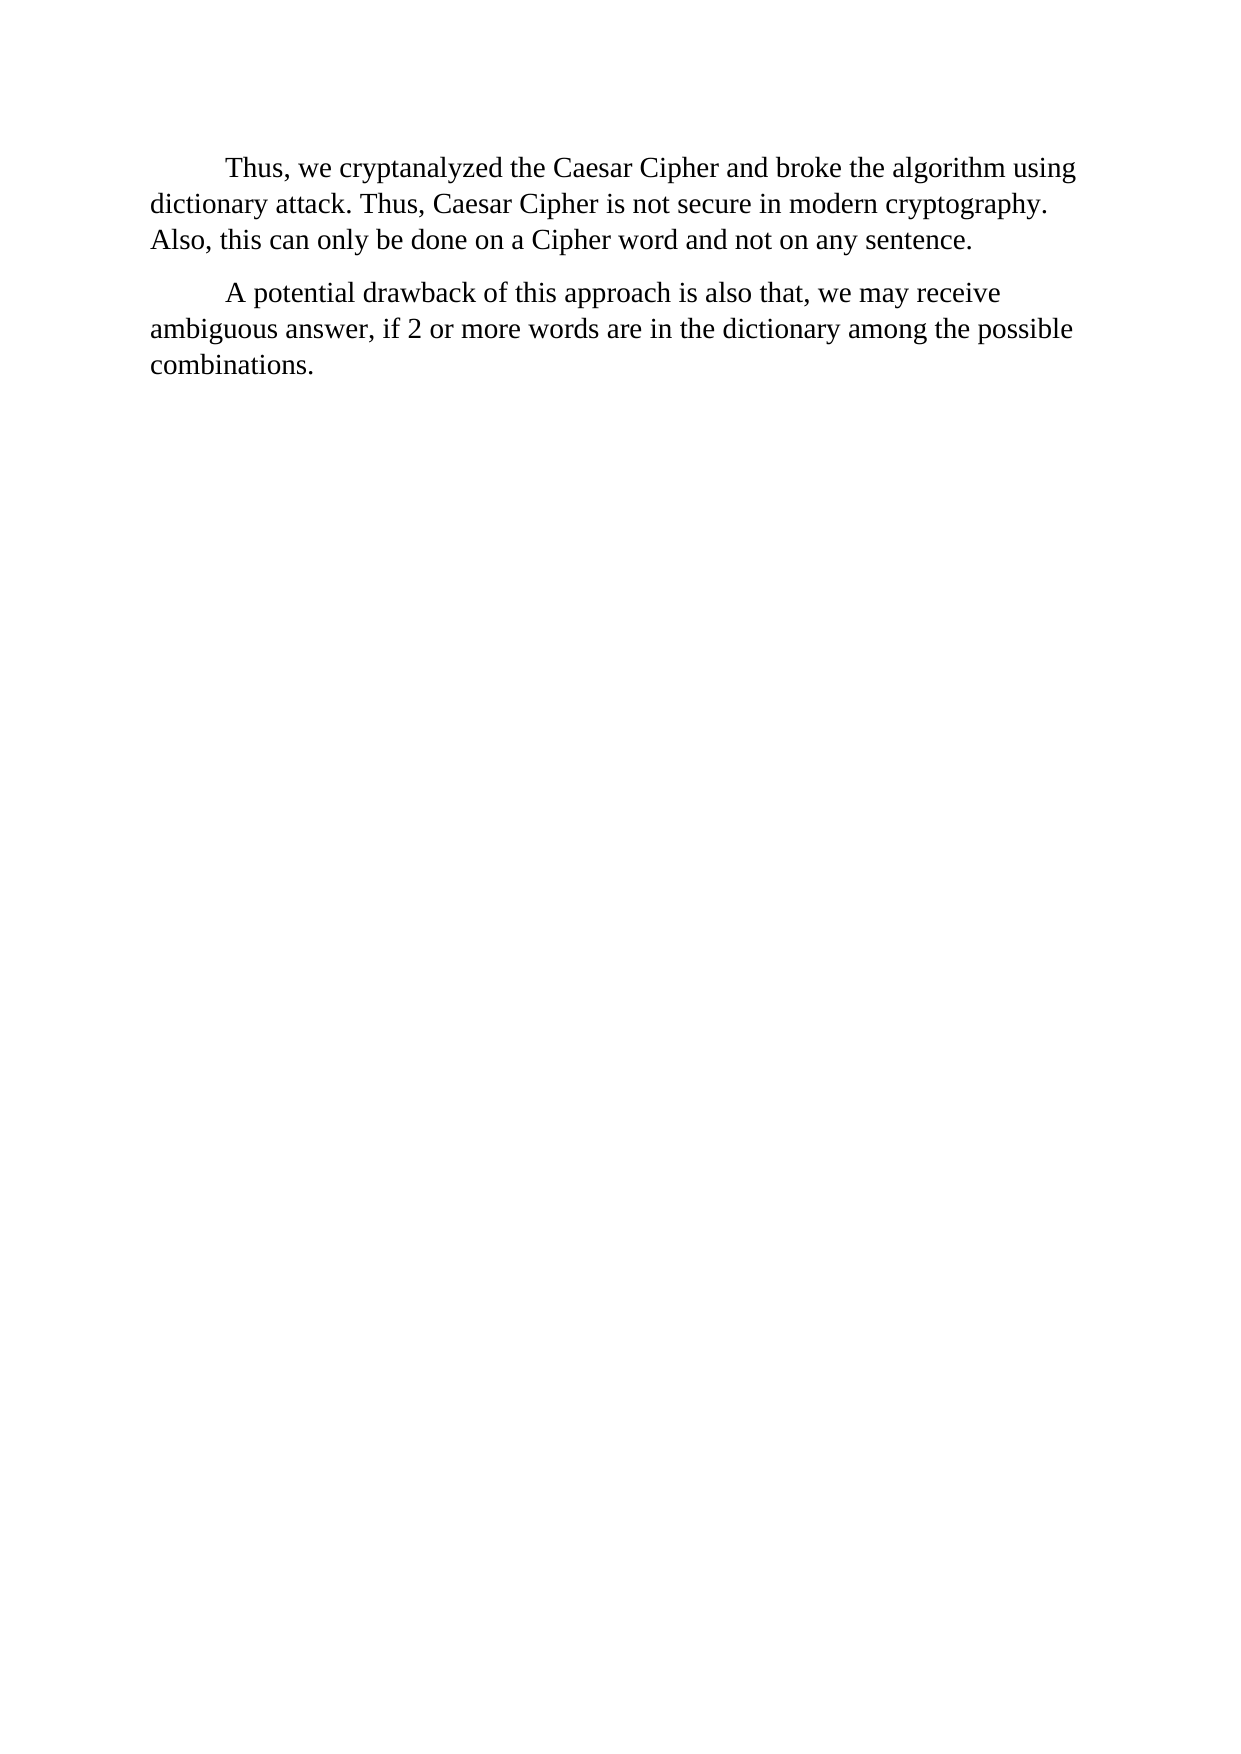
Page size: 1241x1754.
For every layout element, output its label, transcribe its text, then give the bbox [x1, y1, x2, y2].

text Thus, we cryptanalyzed the Caesar Cipher and broke the algorithm using dictionary attack. Thus, Caesar Cipher is not secure in modern cryptography. Also, this can only be done on a Cipher word and not on any sentence. [150, 150, 1090, 256]
text A potential drawback of this approach is also that, we may receive ambiguous answer, if 2 or more words are in the dictionary among the possible combinations. [150, 275, 1090, 381]
